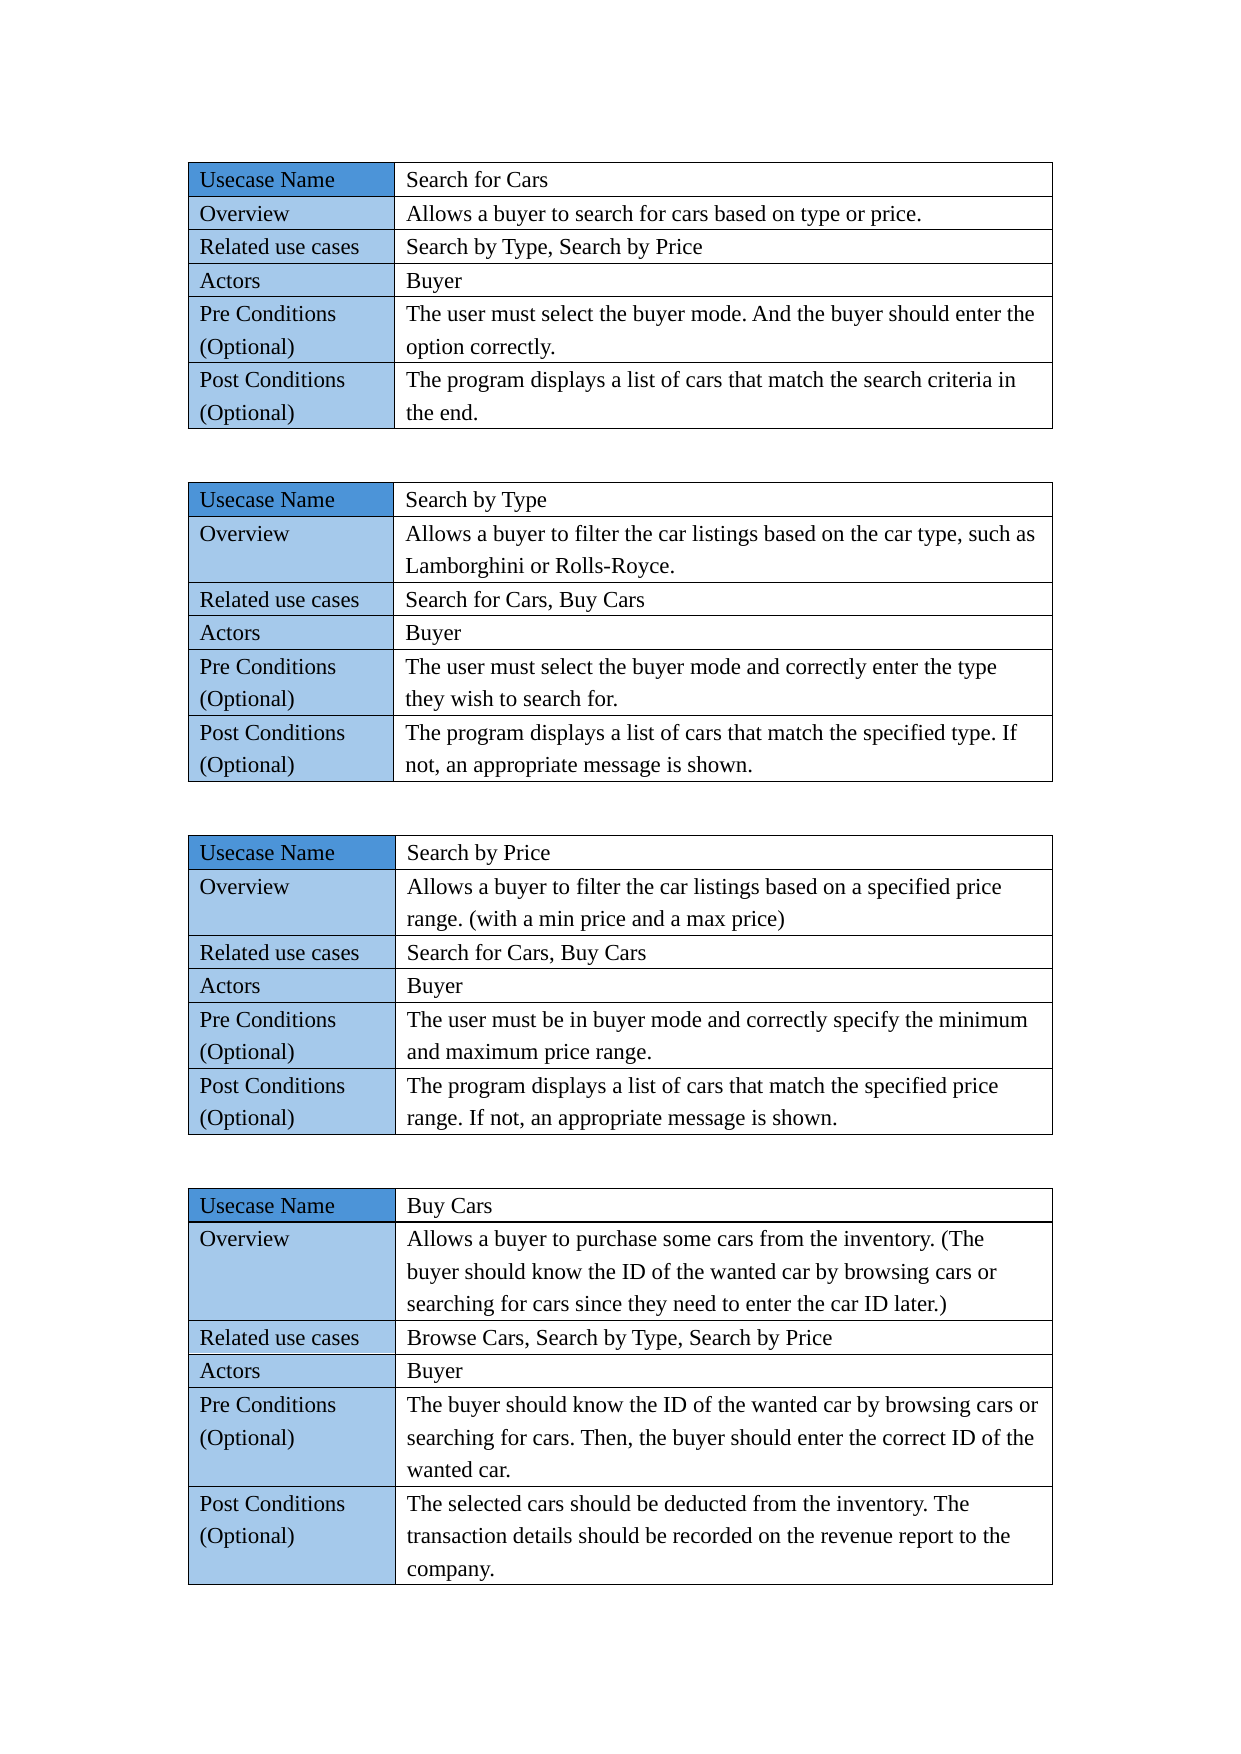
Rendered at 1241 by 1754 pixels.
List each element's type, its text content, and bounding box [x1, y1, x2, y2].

table_cell The user must select the buyer mode and correctly enter the type they wish to search for. [394, 650, 1052, 715]
table_header Usecase Name [189, 483, 393, 516]
table_cell Post Conditions (Optional) [189, 1487, 395, 1584]
table_cell Allows a buyer to search for cars based on type or price. [395, 197, 1052, 229]
table_cell The program displays a list of cars that match the specified price range. If not, an appropriate message is shown. [396, 1069, 1052, 1134]
table_cell Overview [189, 197, 394, 229]
table_cell Browse Cars, Search by Type, Search by Price [396, 1321, 1052, 1353]
table_cell Post Conditions (Optional) [189, 1069, 395, 1134]
table_cell Search for Cars, Buy Cars [394, 583, 1052, 615]
table_header Usecase Name [189, 163, 394, 196]
table_cell The user must select the buyer mode. And the buyer should enter the option correctly. [395, 297, 1052, 362]
table_cell Buyer [396, 1355, 1052, 1387]
table_cell Buyer [396, 969, 1052, 1002]
table_cell Actors [189, 1355, 395, 1387]
table_cell Related use cases [189, 583, 393, 615]
table_cell Actors [189, 616, 393, 649]
table_cell Buyer [395, 264, 1052, 296]
table_cell Related use cases [189, 230, 394, 263]
table_header Buy Cars [396, 1189, 1052, 1221]
table_cell Related use cases [189, 1321, 395, 1353]
table_cell Search for Cars, Buy Cars [396, 936, 1052, 968]
table_cell The program displays a list of cars that match the search criteria in the end. [395, 363, 1052, 428]
table_cell Related use cases [189, 936, 395, 968]
table_cell Allows a buyer to filter the car listings based on the car type, such as Lamborghini or Rolls-Royce. [394, 517, 1052, 582]
table_header Search by Type [394, 483, 1052, 516]
table_cell The program displays a list of cars that match the specified type. If not, an appropriate message is shown. [394, 716, 1052, 781]
table_header Search by Price [396, 836, 1052, 869]
table_cell Search by Type, Search by Price [395, 230, 1052, 263]
table_header Usecase Name [189, 1189, 395, 1221]
table_cell The buyer should know the ID of the wanted car by browsing cars or searching for cars. Then, the buyer should enter the correct ID of the wanted car. [396, 1388, 1052, 1486]
table_cell Post Conditions (Optional) [189, 716, 393, 781]
table_cell Pre Conditions (Optional) [189, 297, 394, 362]
table_cell The user must be in buyer mode and correctly specify the minimum and maximum price range. [396, 1003, 1052, 1068]
table_header Usecase Name [189, 836, 395, 869]
table_cell Overview [189, 870, 395, 935]
table_header Search for Cars [395, 163, 1052, 196]
table_cell Pre Conditions (Optional) [189, 1388, 395, 1486]
table_cell Overview [189, 1223, 395, 1320]
table_cell Pre Conditions (Optional) [189, 1003, 395, 1068]
table_cell Pre Conditions (Optional) [189, 650, 393, 715]
table_cell Post Conditions (Optional) [189, 363, 394, 428]
table_cell Allows a buyer to filter the car listings based on a specified price range. (with a min price and a max price) [396, 870, 1052, 935]
table_cell The selected cars should be deducted from the inventory. The transaction details should be recorded on the revenue report to the company. [396, 1487, 1052, 1584]
table_cell Actors [189, 969, 395, 1002]
table_cell Actors [189, 264, 394, 296]
table_cell Allows a buyer to purchase some cars from the inventory. (The buyer should know the ID of the wanted car by browsing cars or searching for cars since they need to enter the car ID later.) [396, 1223, 1052, 1320]
table_cell Overview [189, 517, 393, 582]
table_cell Buyer [394, 616, 1052, 649]
